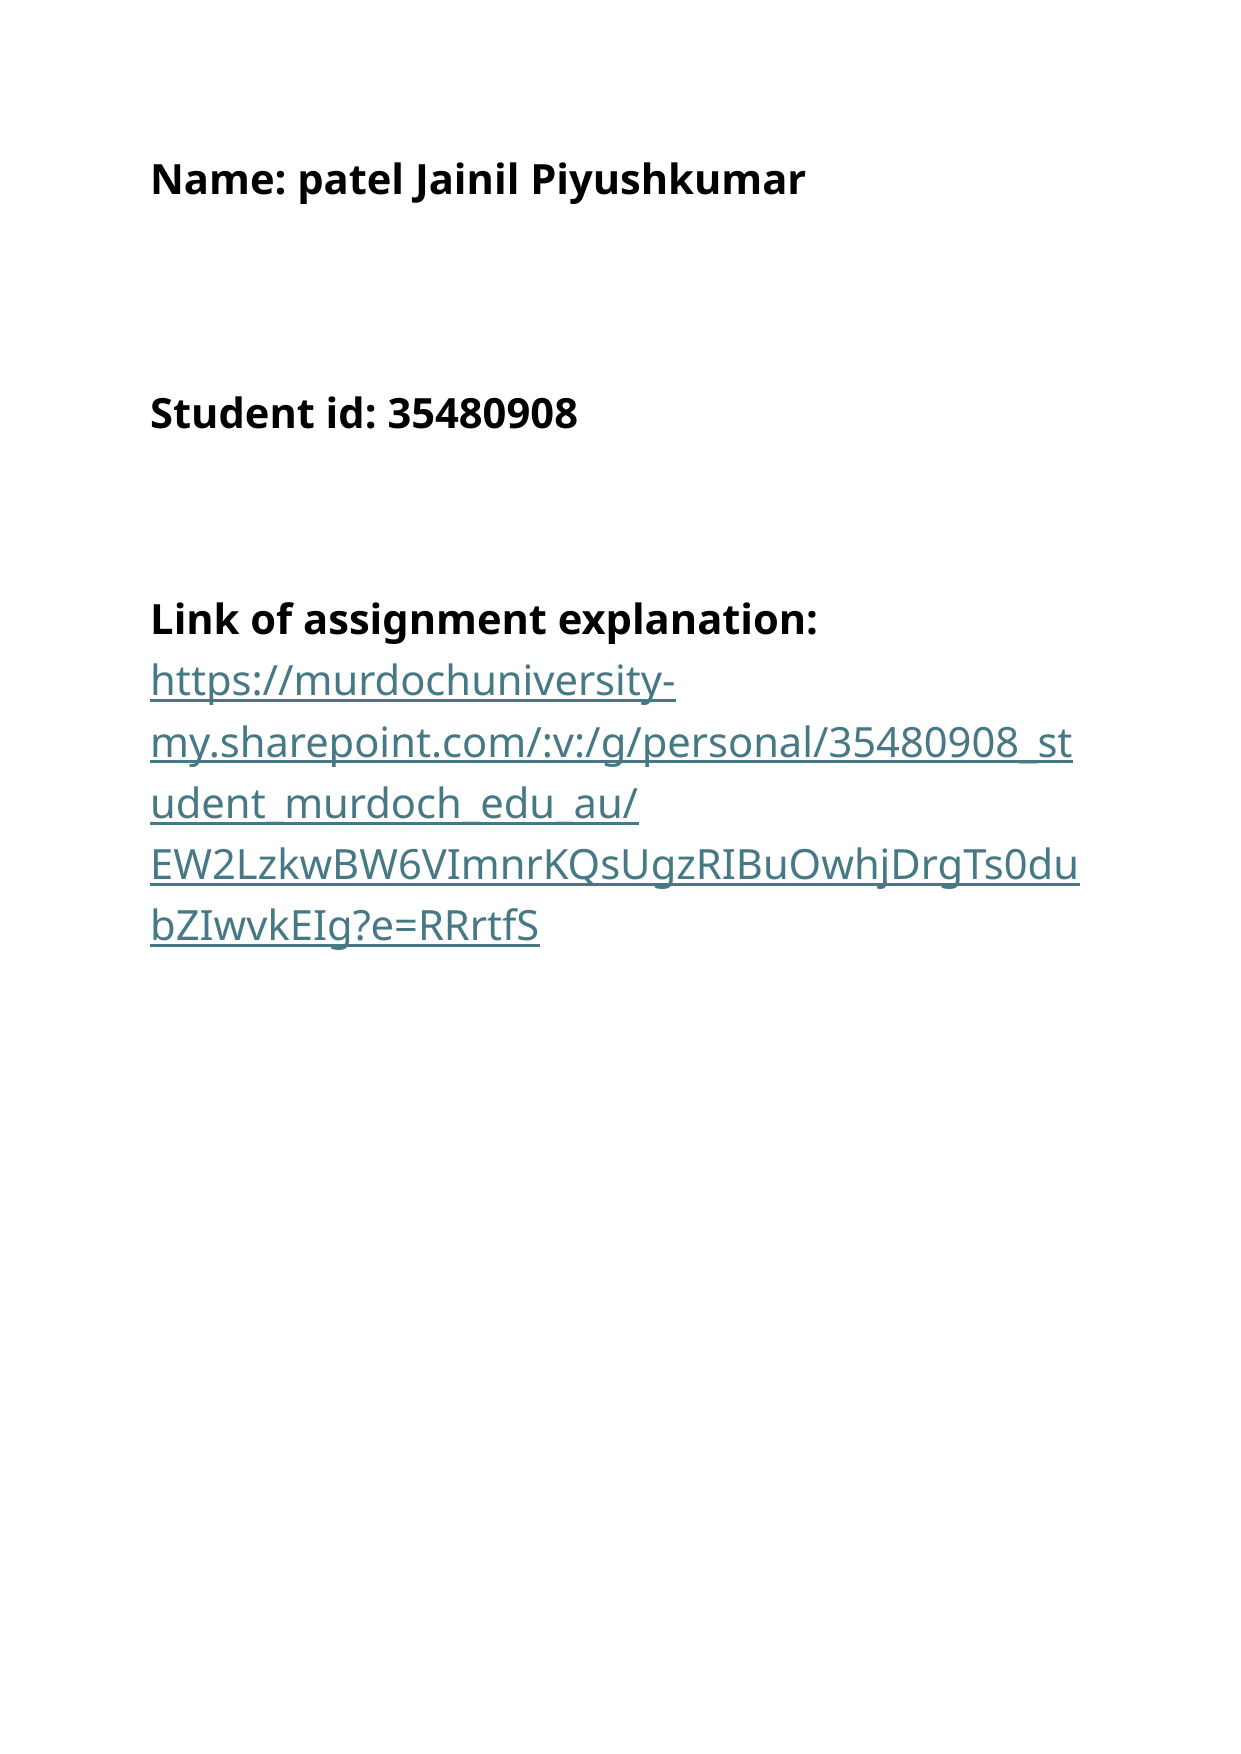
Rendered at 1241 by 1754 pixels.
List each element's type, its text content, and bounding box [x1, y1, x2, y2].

text Link of assignment explanation: https://murdochuniversity-my.sharepoint.com/:v:/g/personal/35480908_student_murdoch_edu_au/EW2LzkwBW6VImnrKQsUgzRIBuOwhjDrgTs0dubZIwvkEIg?e=RRrtfS [150, 590, 1090, 953]
text Name: patel Jainil Piyushkumar [150, 150, 1090, 207]
text Student id: 35480908 [150, 384, 1090, 441]
